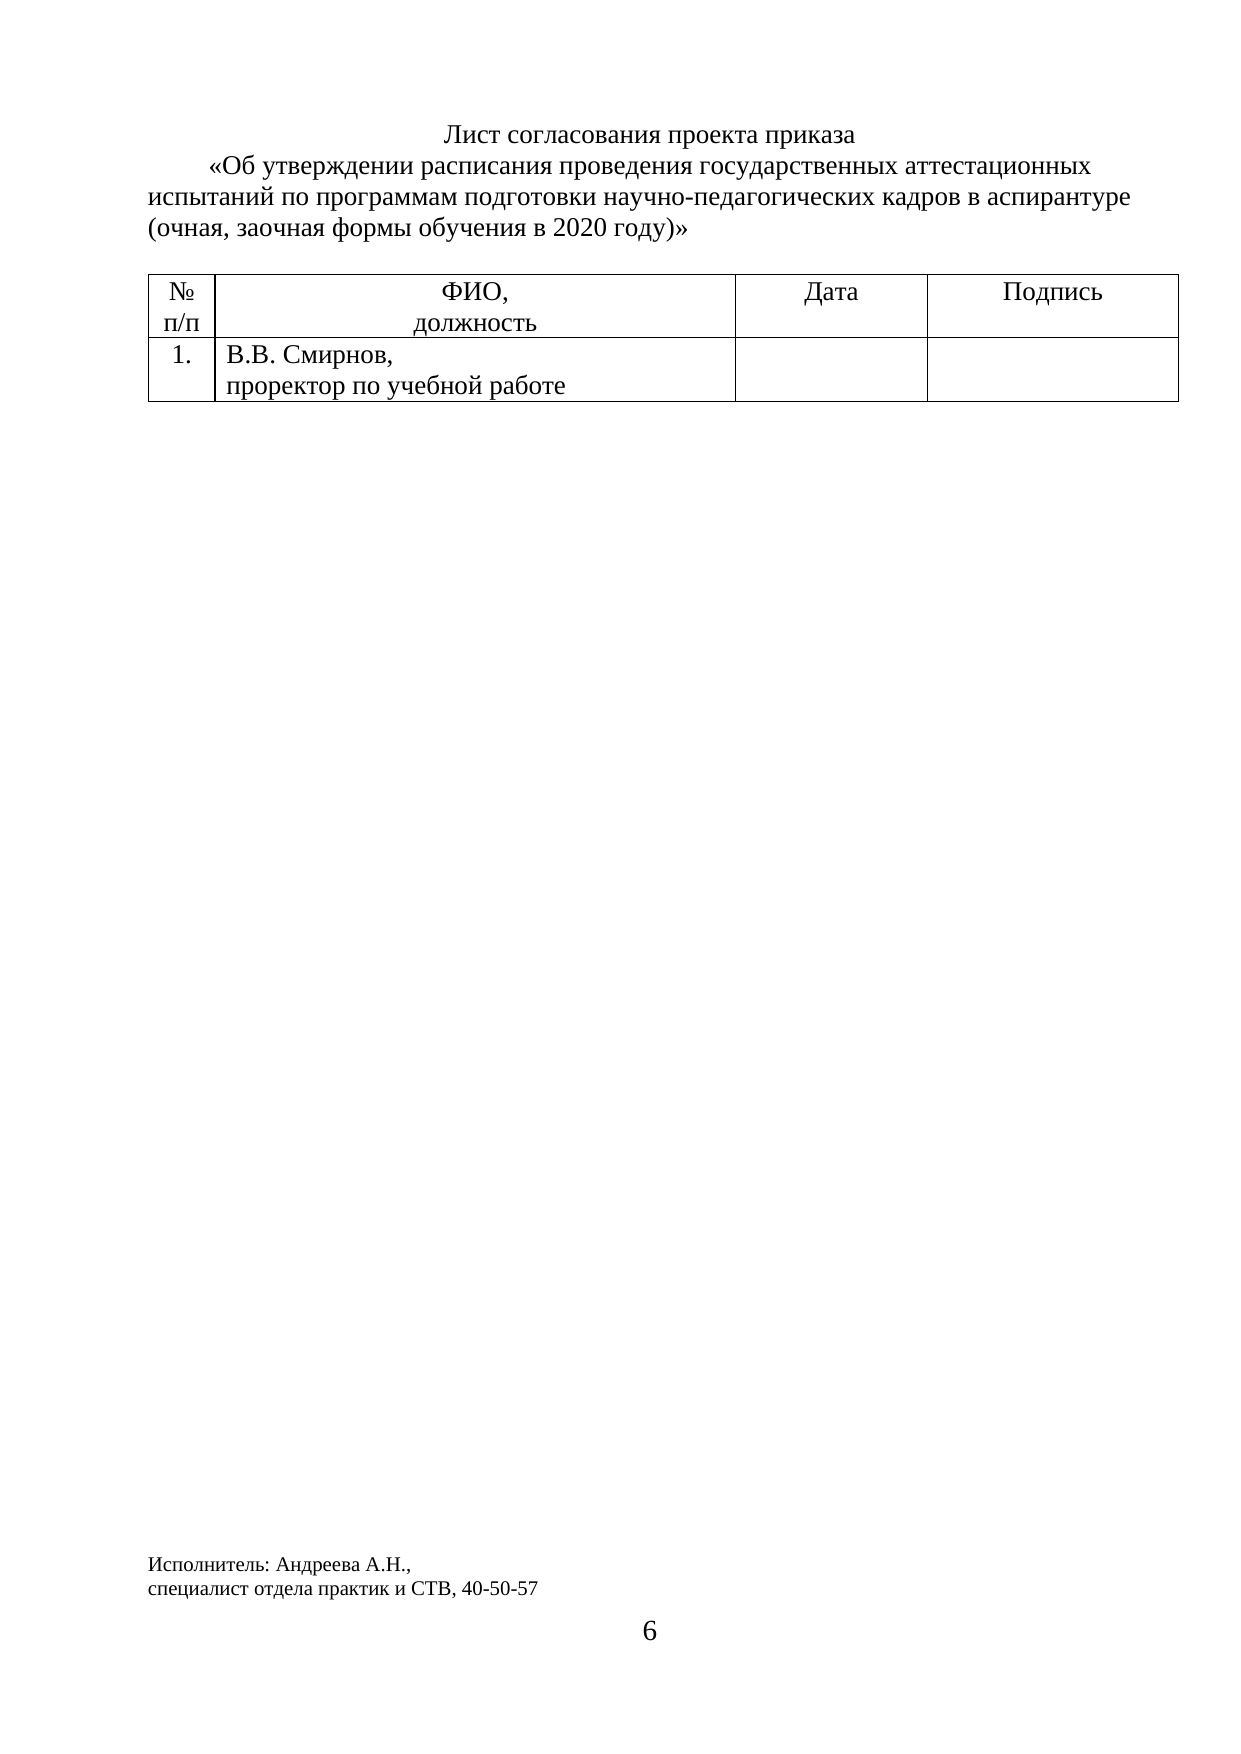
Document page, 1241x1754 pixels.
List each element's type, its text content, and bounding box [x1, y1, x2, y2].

text (очная, заочная формы обучения в 2020 году)» [148, 212, 1152, 243]
table_cell [928, 338, 1178, 401]
text Лист согласования проекта приказа [148, 118, 1152, 149]
table_cell 1. [149, 338, 214, 401]
text специалист отдела практик и СТВ, 40-50-57 [148, 1576, 1152, 1600]
table_cell В.В. Смирнов, проректор по учебной работе [216, 338, 735, 401]
table_header Дата [736, 275, 927, 337]
table_cell [736, 338, 927, 401]
text Исполнитель: Андреева А.Н., [148, 1552, 1152, 1576]
table_header Подпись [928, 275, 1178, 337]
table_header ФИО, должность [216, 275, 735, 337]
table_header № п/п [149, 275, 214, 337]
text испытаний по программам подготовки научно-педагогических кадров в аспирантуре [148, 180, 1152, 212]
text «Об утверждении расписания проведения государственных аттестационных [148, 149, 1152, 180]
